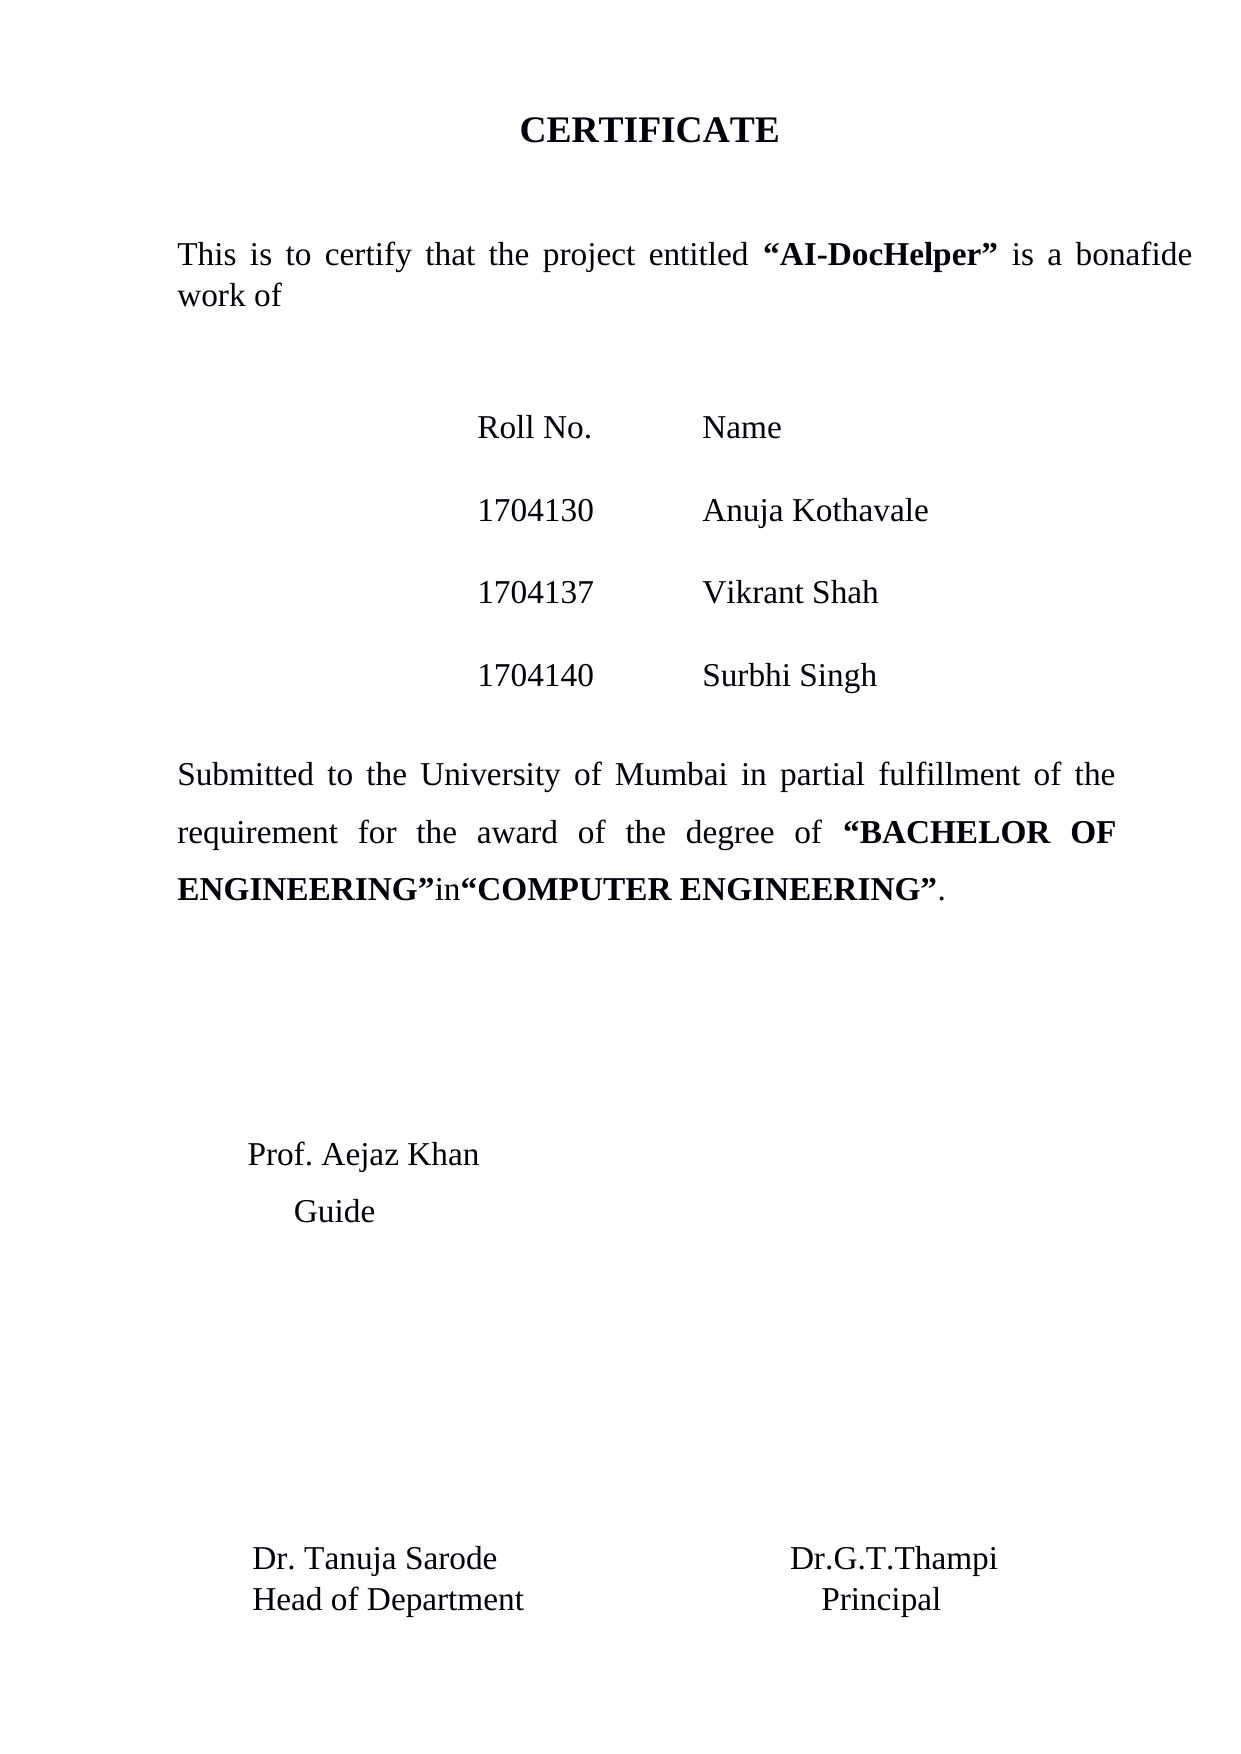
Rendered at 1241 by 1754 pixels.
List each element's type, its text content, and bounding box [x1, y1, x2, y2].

text This is to certify that the project entitled “AI-DocHelper” is a bonafide work of [177, 234, 1192, 314]
text Prof. Aejaz Khan [247, 1134, 483, 1172]
subtitle Roll No. Name [477, 407, 1192, 446]
text Head of Department Principal [252, 1579, 1192, 1618]
text 1704130 Anuja Kothavale [477, 490, 1192, 528]
text 1704140 Surbhi Singh [477, 655, 1192, 694]
text Guide [294, 1191, 483, 1229]
text Dr. Tanuja Sarode Dr.G.T.Thampi [252, 1538, 1192, 1577]
text 1704137 Vikrant Shah [477, 573, 1192, 611]
text CERTIFICATE [197, 107, 1102, 150]
text Submitted to the University of Mumbai in partial fulfillment of the requirement for the award of the degree of “BACHELOR OF ENGINEERING”in“COMPUTER ENGINEERING”. [177, 754, 1116, 908]
